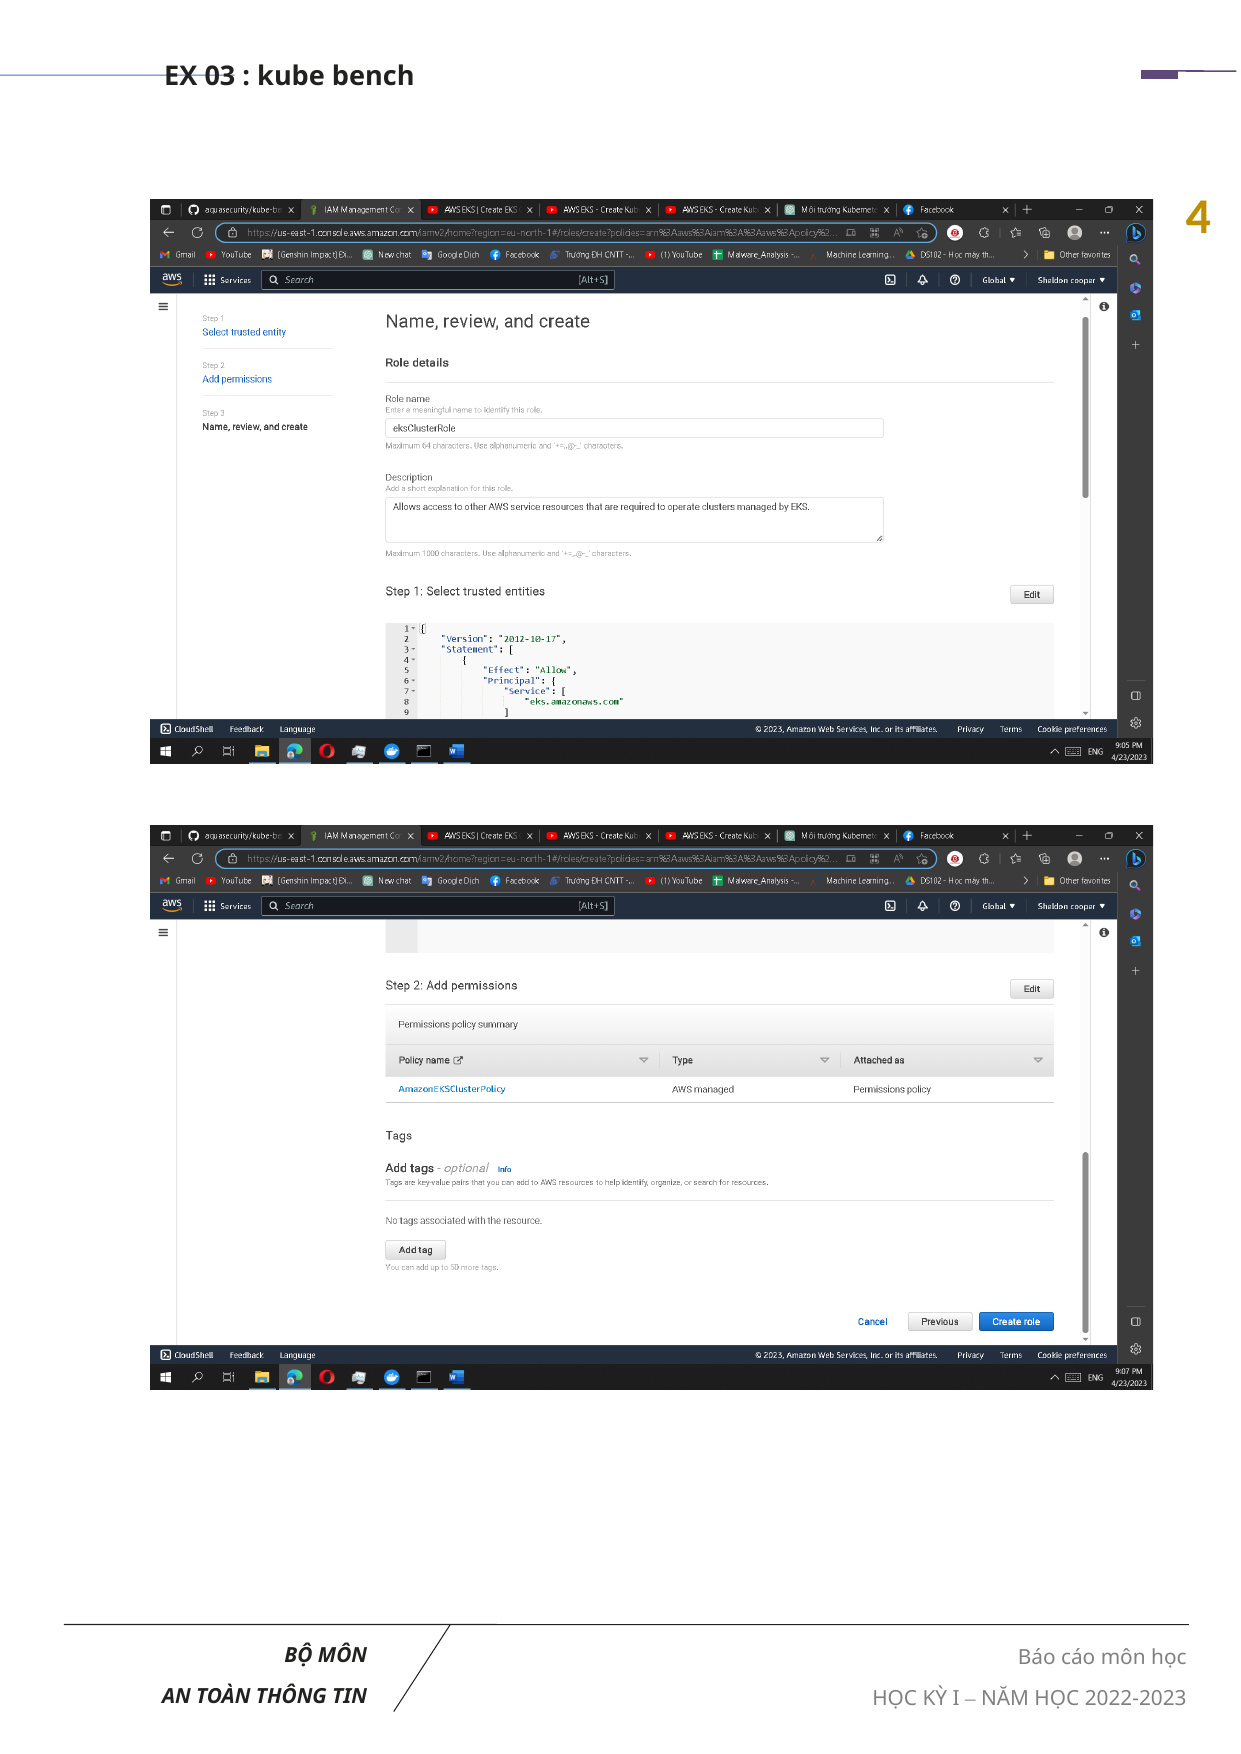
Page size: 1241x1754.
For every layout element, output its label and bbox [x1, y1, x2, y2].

picture [150, 825, 1154, 1390]
picture [150, 199, 1154, 764]
